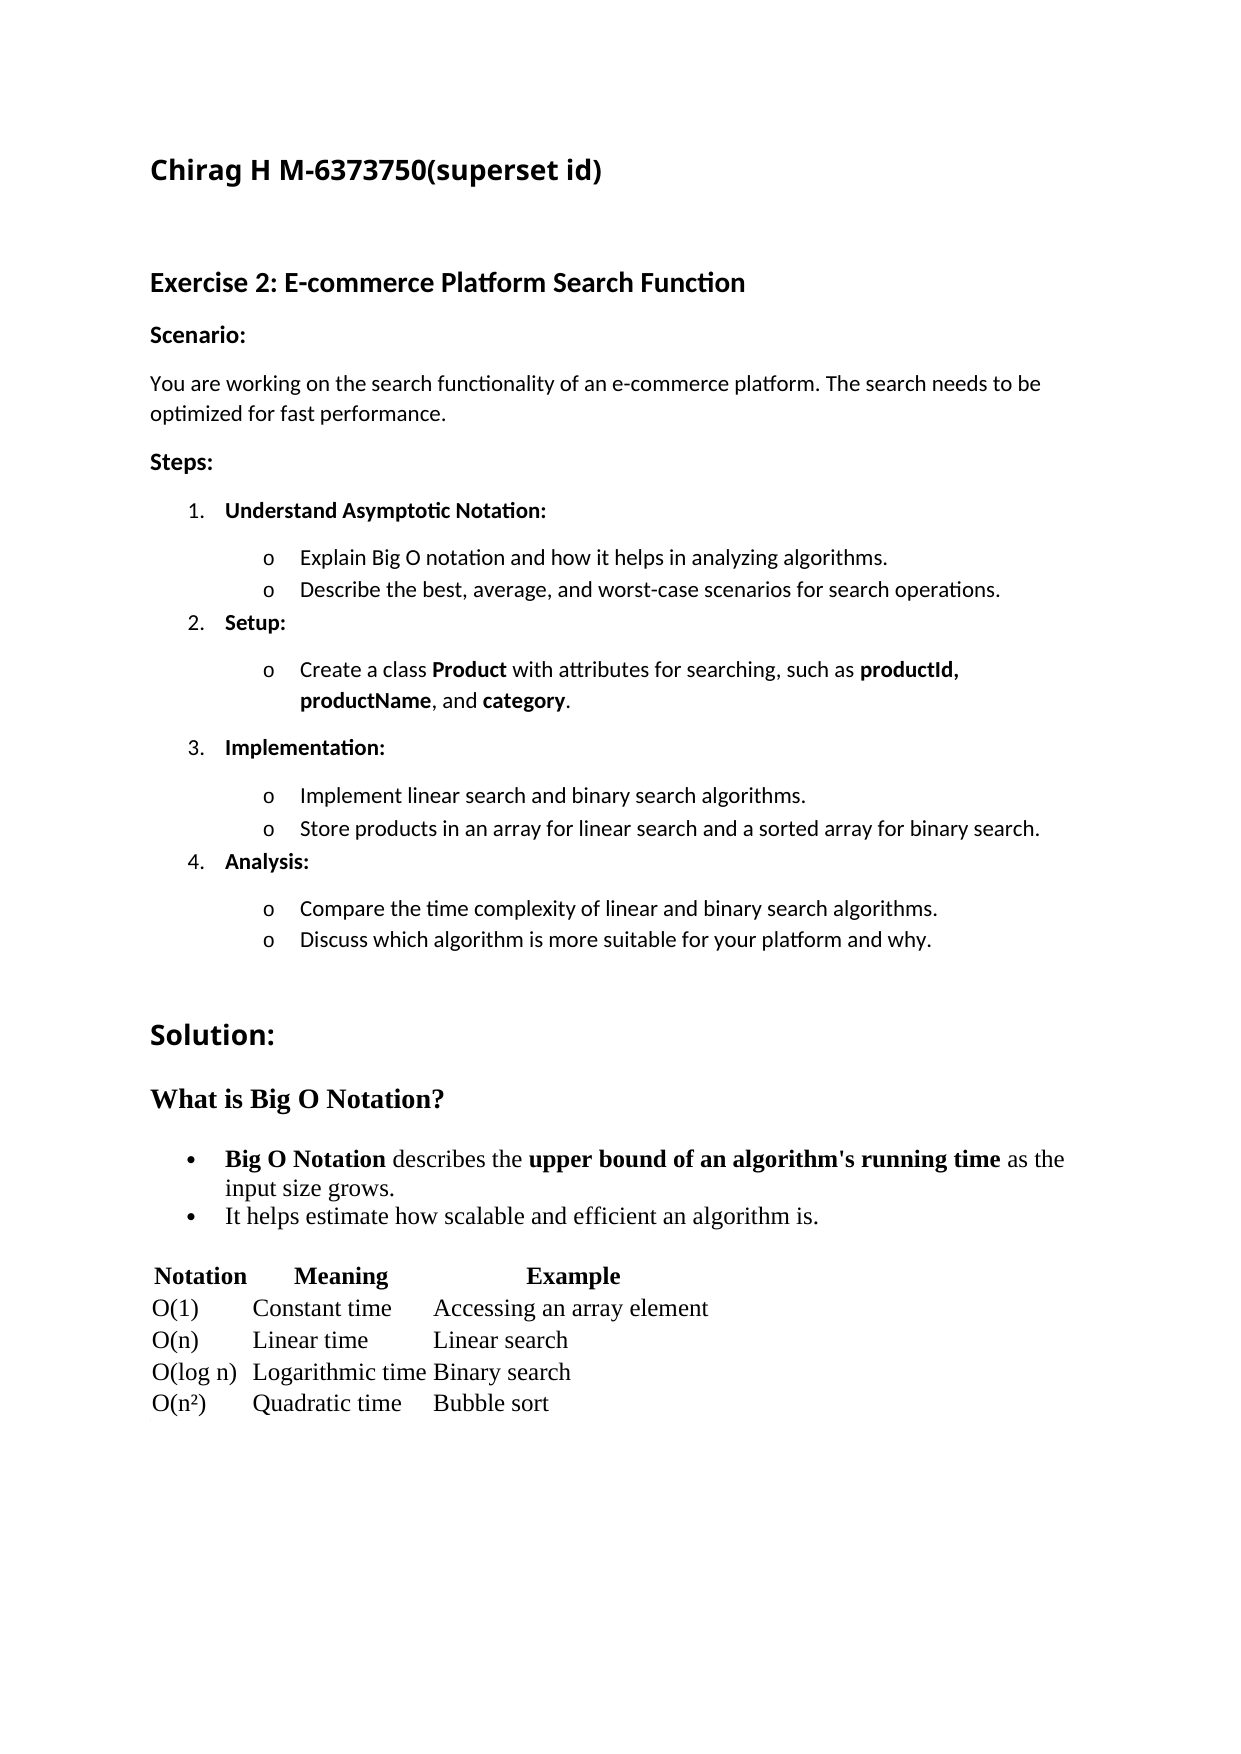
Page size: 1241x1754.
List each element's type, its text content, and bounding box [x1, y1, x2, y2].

list Store products in an array for linear search and a sorted array for binary search. [262, 814, 1090, 843]
table_cell O(n) [150, 1323, 251, 1355]
table_cell Logarithmic time [251, 1355, 431, 1387]
text Scenario: [150, 319, 1090, 350]
text Solution: [150, 1015, 1090, 1053]
list Create a class Product with attributes for searching, such as productId, productName, and category. [262, 655, 1090, 714]
list Big O Notation describes the upper bound of an algorithm's running time as the input size grows. [187, 1144, 1090, 1201]
list It helps estimate how scalable and efficient an algorithm is. [187, 1201, 1090, 1230]
list Analysis: [187, 847, 1090, 875]
table_cell O(log n) [150, 1355, 251, 1387]
table_cell Bubble sort [431, 1387, 715, 1419]
table_cell Linear search [431, 1323, 715, 1355]
list Setup: [187, 608, 1090, 636]
list Explain Big O notation and how it helps in analyzing algorithms. [262, 543, 1090, 571]
table_header Example [431, 1259, 715, 1291]
table_cell Binary search [431, 1355, 715, 1387]
text Chirag H M-6373750(superset id) [150, 150, 1090, 188]
table_cell O(1) [150, 1291, 251, 1323]
text You are working on the search functionality of an e-commerce platform. The search needs to be optimized for fast performance. [150, 369, 1090, 427]
table_cell Linear time [251, 1323, 431, 1355]
table_cell Accessing an array element [431, 1291, 715, 1323]
table_cell Constant time [251, 1291, 431, 1323]
text Exercise 2: E-commerce Platform Search Function [150, 264, 1090, 300]
table_header Notation [150, 1259, 251, 1291]
table_cell Quadratic time [251, 1387, 431, 1419]
list Discuss which algorithm is more suitable for your platform and why. [262, 925, 1090, 953]
list Describe the best, average, and worst-case scenarios for search operations. [262, 575, 1090, 604]
table_header Meaning [251, 1259, 431, 1291]
text Steps: [150, 446, 1090, 477]
list Implement linear search and binary search algorithms. [262, 782, 1090, 810]
text What is Big O Notation? [150, 1082, 1090, 1115]
table_cell O(n²) [150, 1387, 251, 1419]
list Compare the time complexity of linear and binary search algorithms. [262, 894, 1090, 923]
list Implementation: [187, 733, 1090, 761]
list Understand Asymptotic Notation: [187, 496, 1090, 524]
